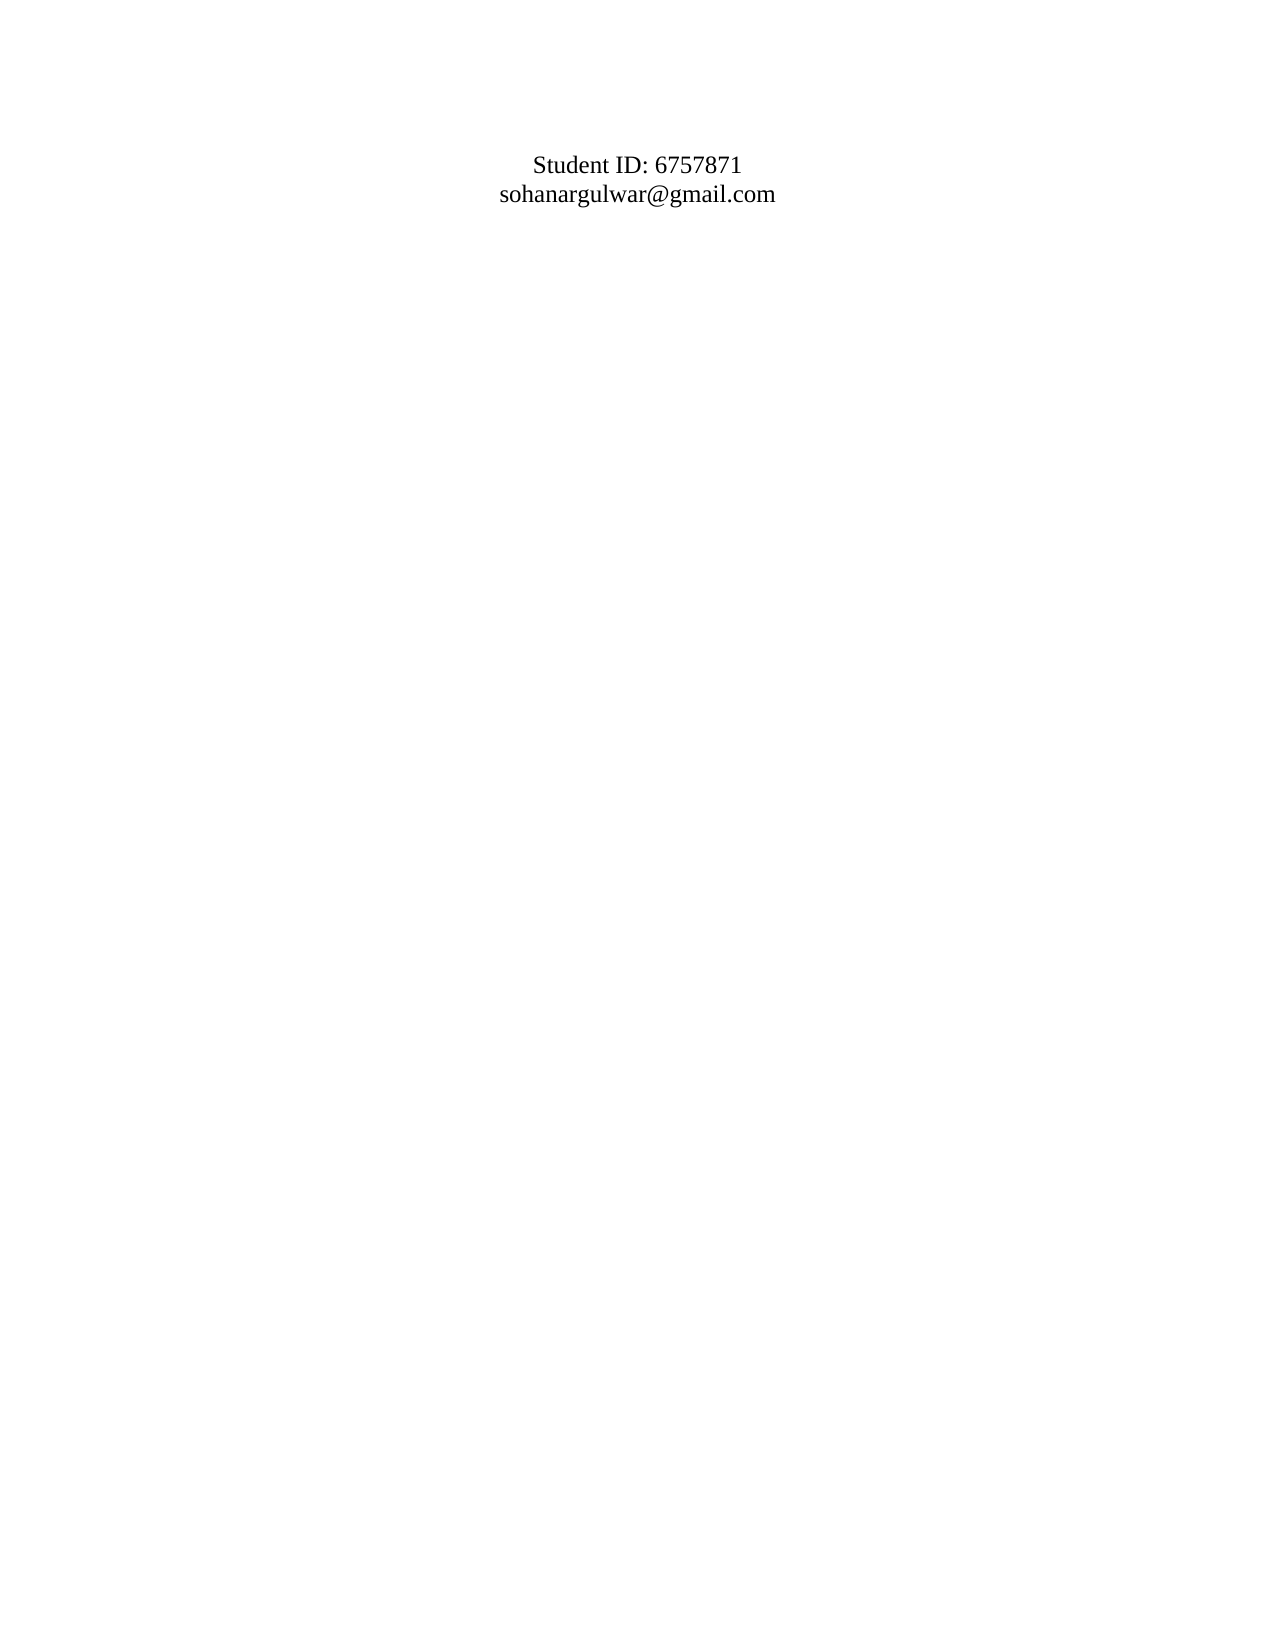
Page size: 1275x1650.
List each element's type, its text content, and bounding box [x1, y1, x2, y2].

text sohanargulwar@gmail.com [150, 179, 1125, 207]
text Student ID: 6757871 [150, 150, 1125, 179]
